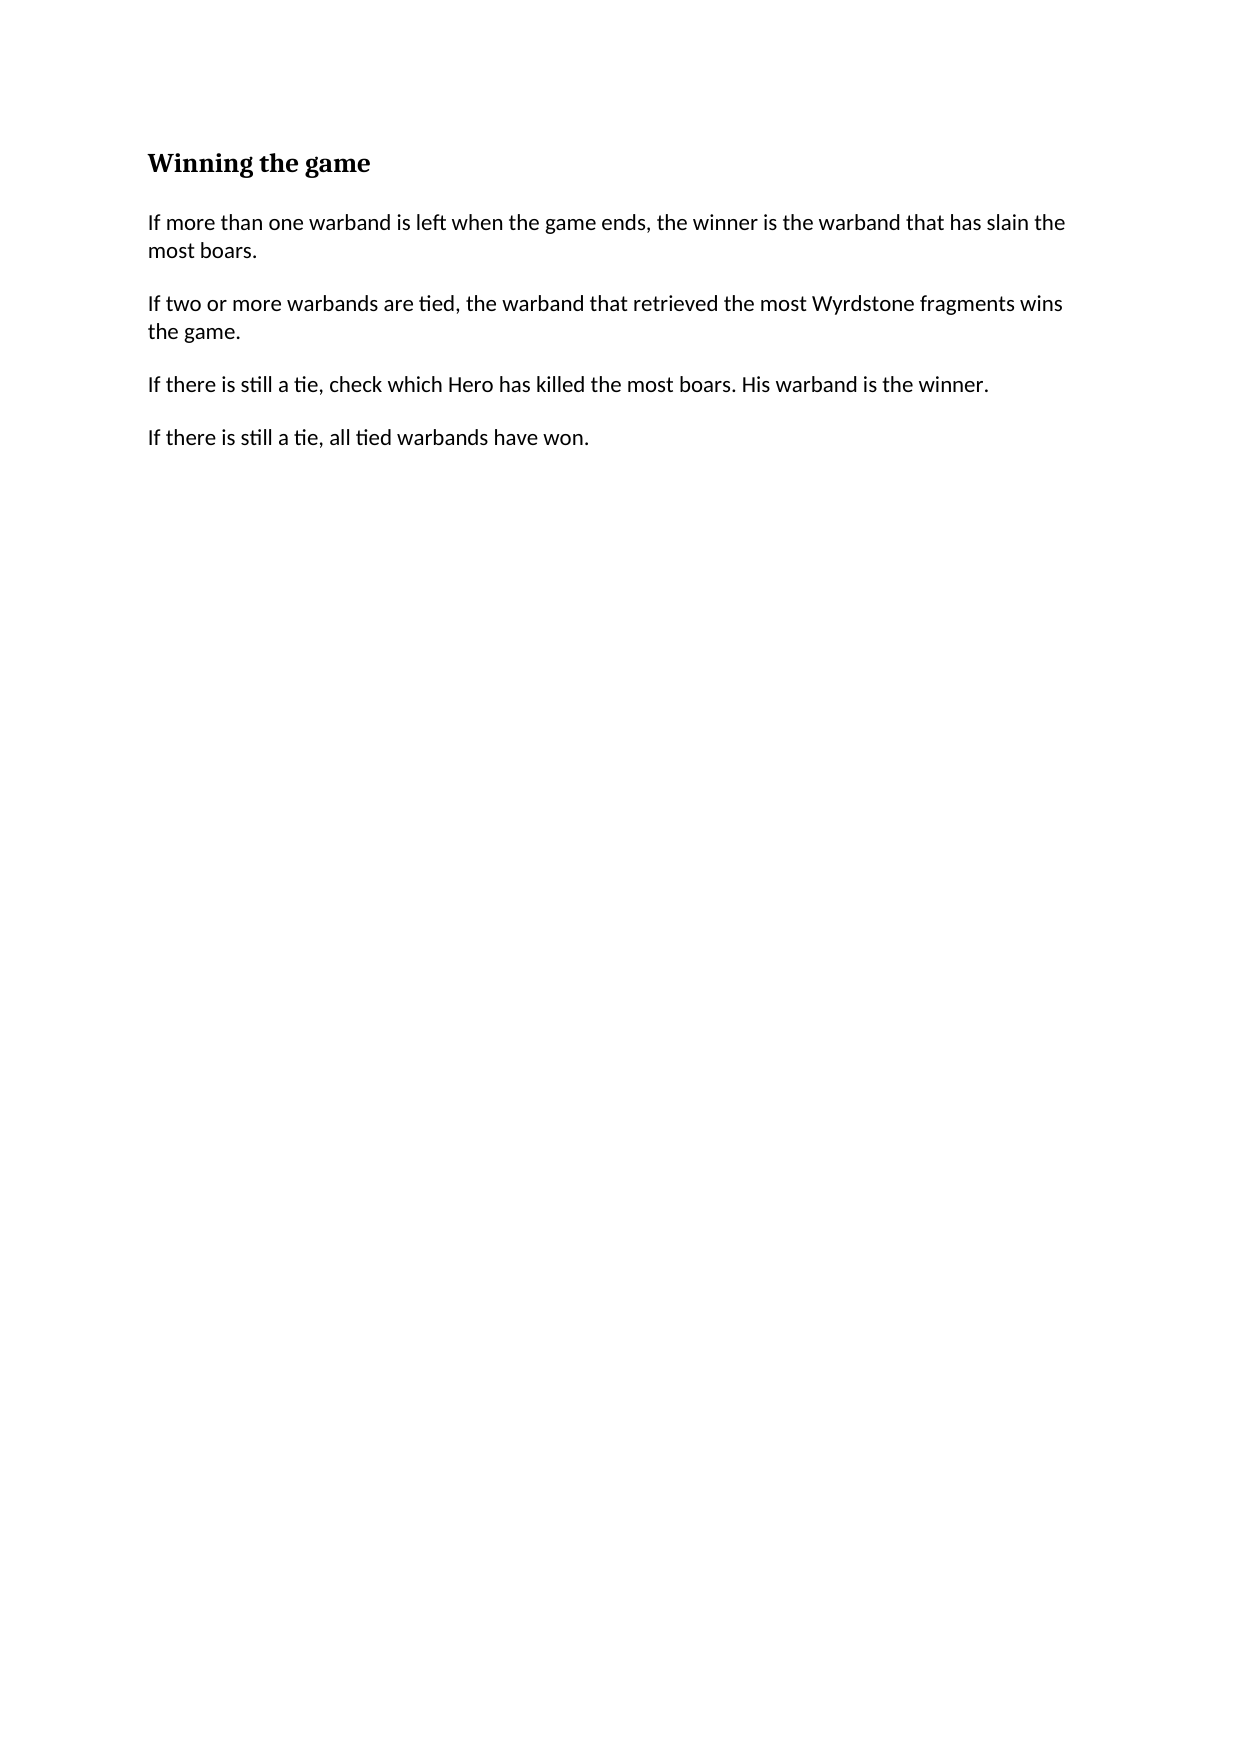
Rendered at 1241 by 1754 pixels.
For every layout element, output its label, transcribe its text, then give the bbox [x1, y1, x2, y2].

subtitle Winning the game [148, 148, 1093, 179]
text If more than one warband is left when the game ends, the winner is the warband that has slain the most boars. [148, 208, 1093, 264]
text If two or more warbands are tied, the warband that retrieved the most Wyrdstone fragments wins the game. [148, 289, 1093, 345]
text If there is still a tie, check which Hero has killed the most boars. His warband is the winner. [148, 370, 1093, 398]
text If there is still a tie, all tied warbands have won. [148, 423, 1093, 451]
